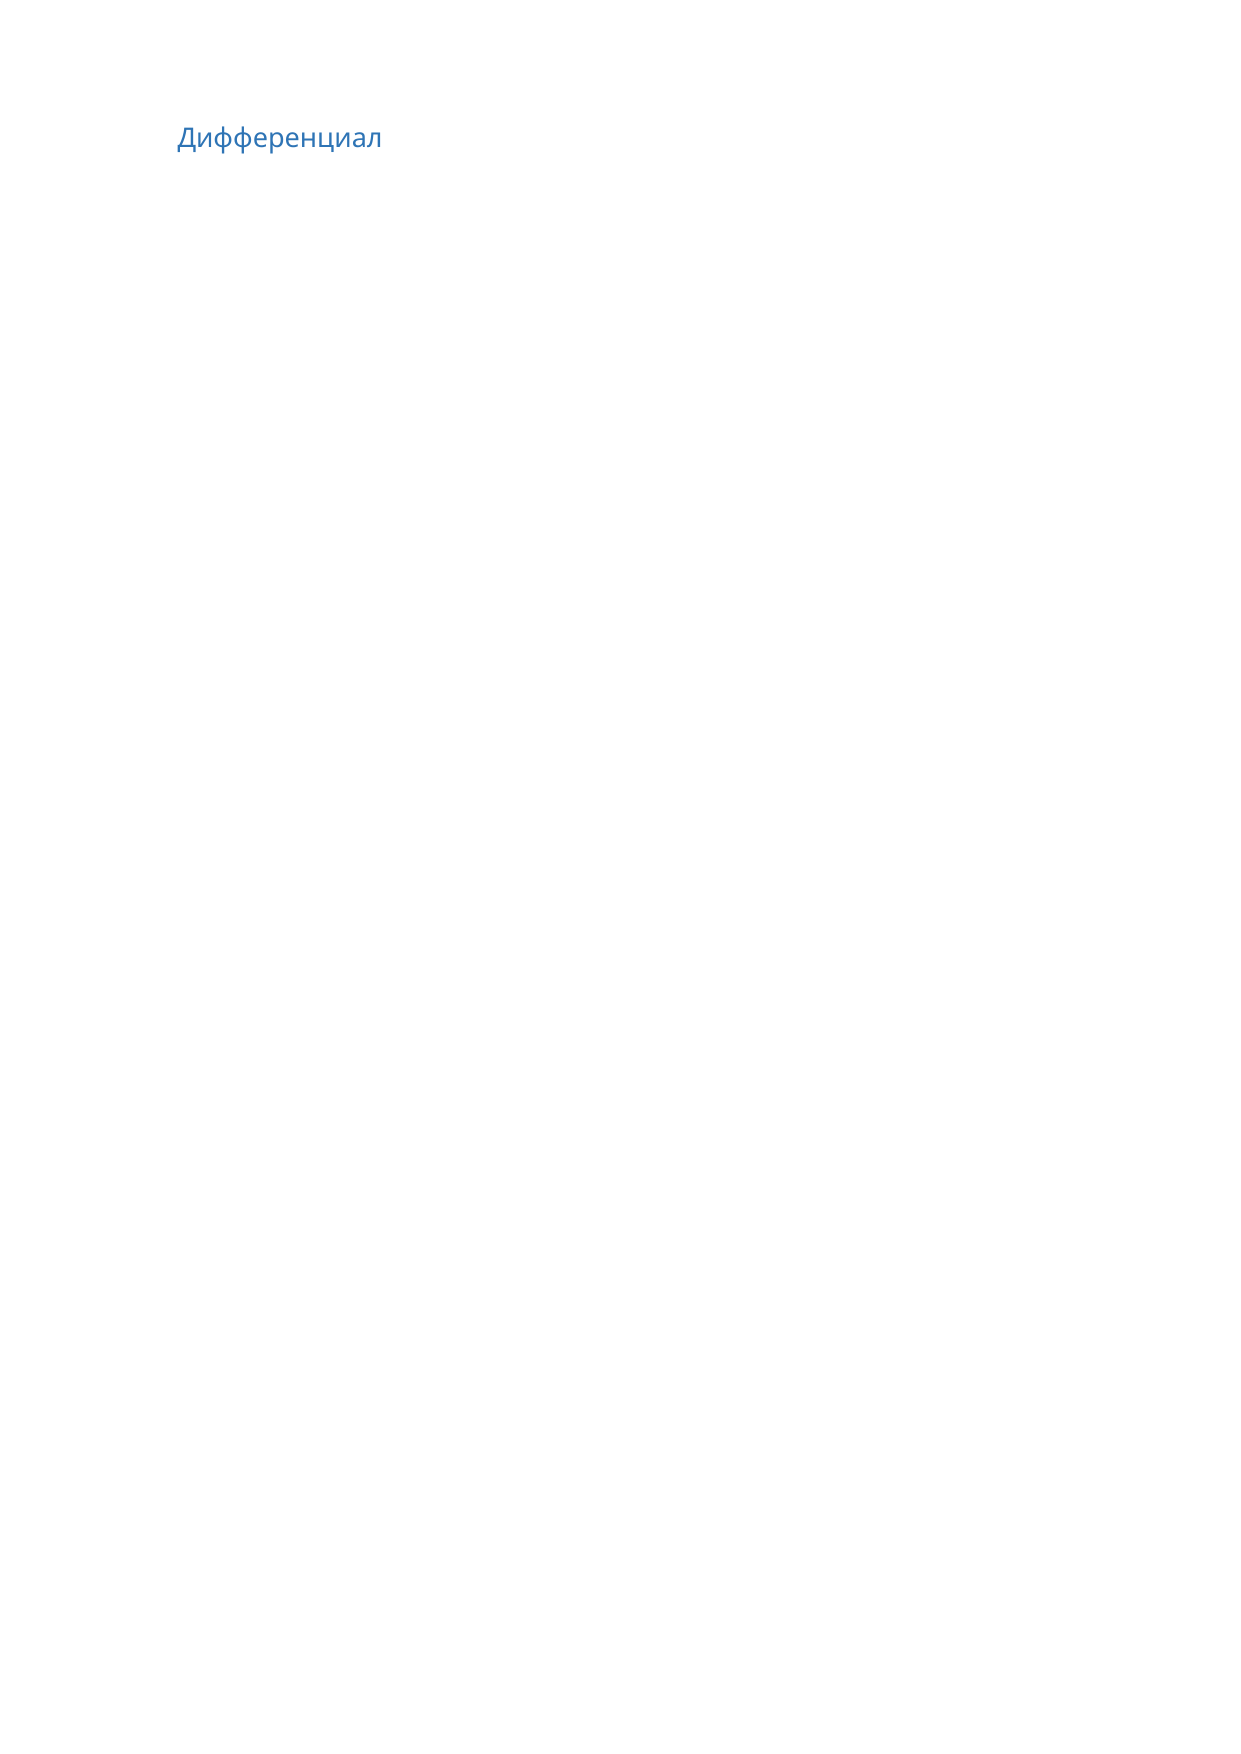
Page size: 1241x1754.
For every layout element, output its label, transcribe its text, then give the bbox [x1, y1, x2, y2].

subtitle Дифференциал [177, 118, 1152, 155]
